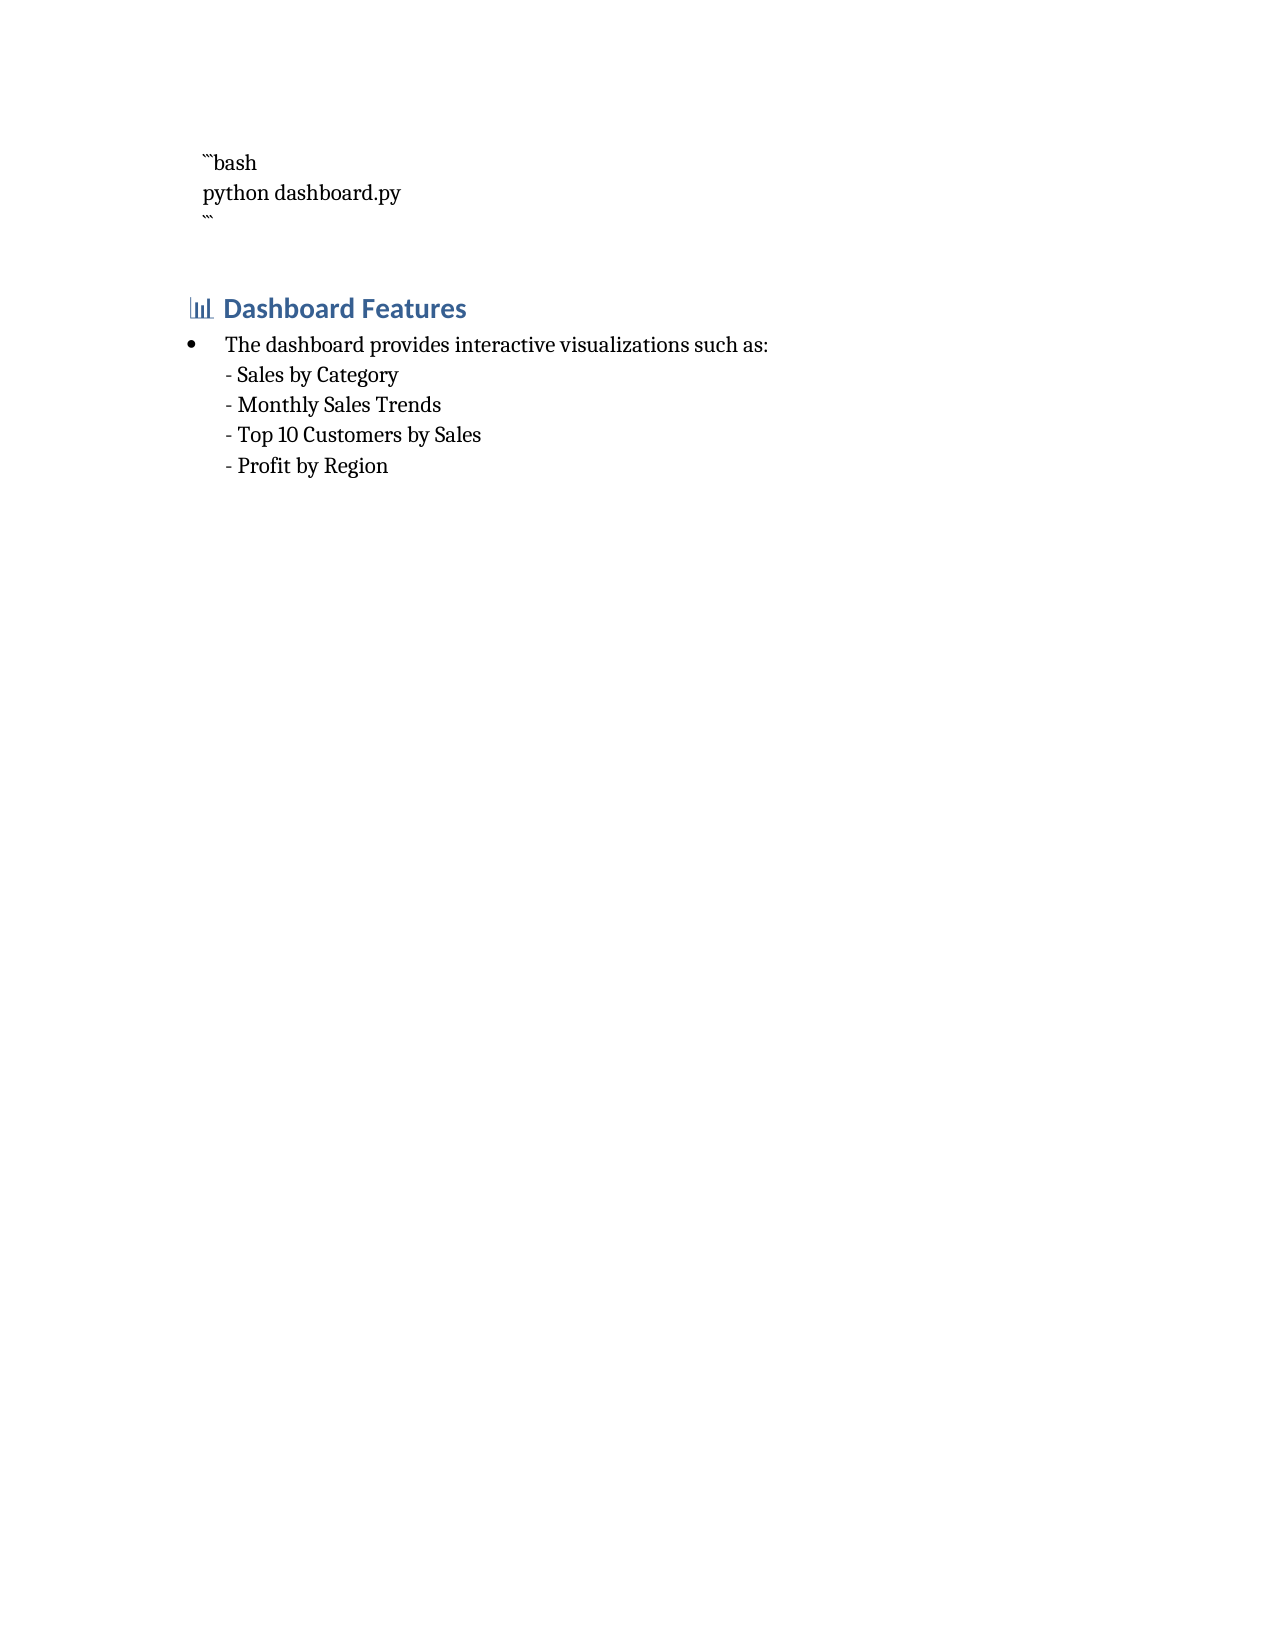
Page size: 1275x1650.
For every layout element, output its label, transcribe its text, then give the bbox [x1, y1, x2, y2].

list The dashboard provides interactive visualizations such as: - Sales by Category - Monthly Sales Trends - Top 10 Customers by Sales - Profit by Region [187, 332, 1087, 479]
text ```bash python dashboard.py ``` [187, 150, 1087, 237]
subtitle 📊 Dashboard Features [187, 291, 1087, 326]
